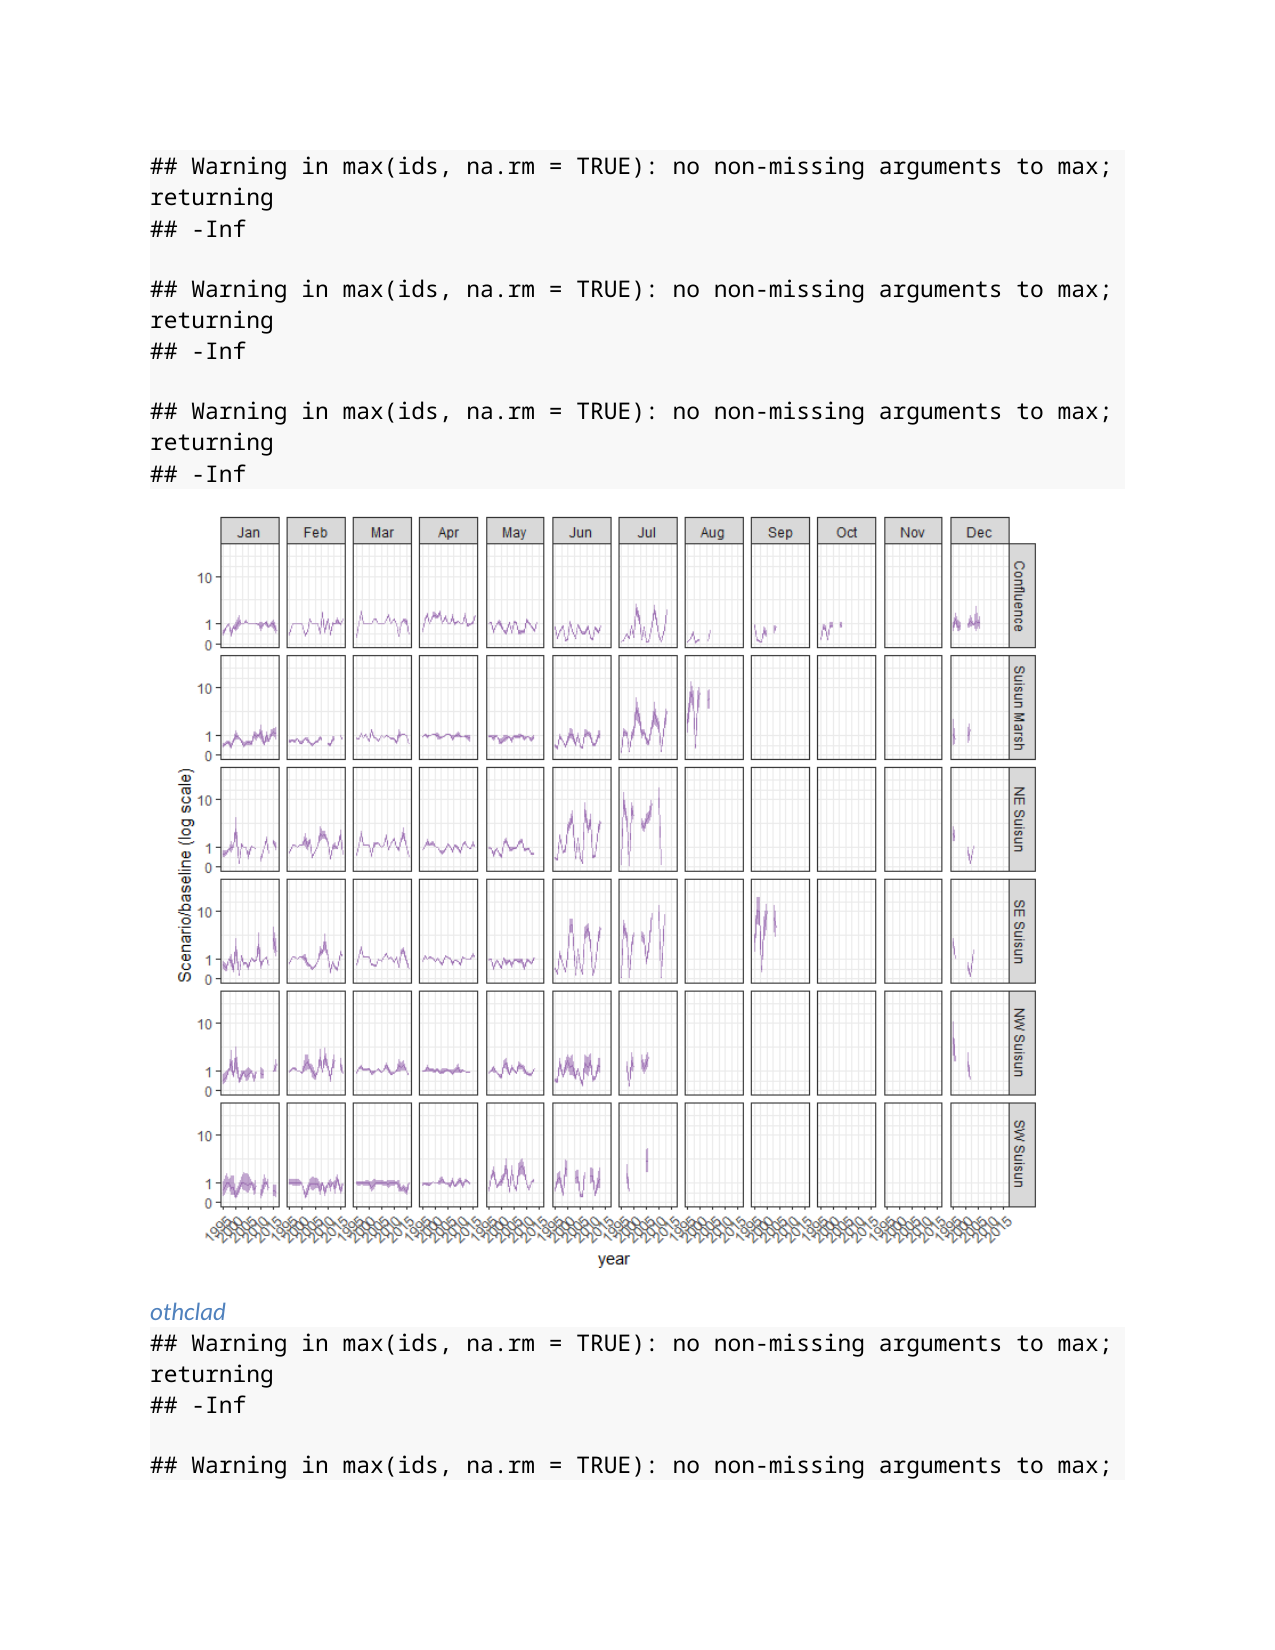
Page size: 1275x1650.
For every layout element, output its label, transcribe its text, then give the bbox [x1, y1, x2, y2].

picture [168, 509, 1044, 1276]
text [150, 150, 1125, 489]
subtitle othclad [150, 1296, 1125, 1327]
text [150, 1327, 1125, 1480]
